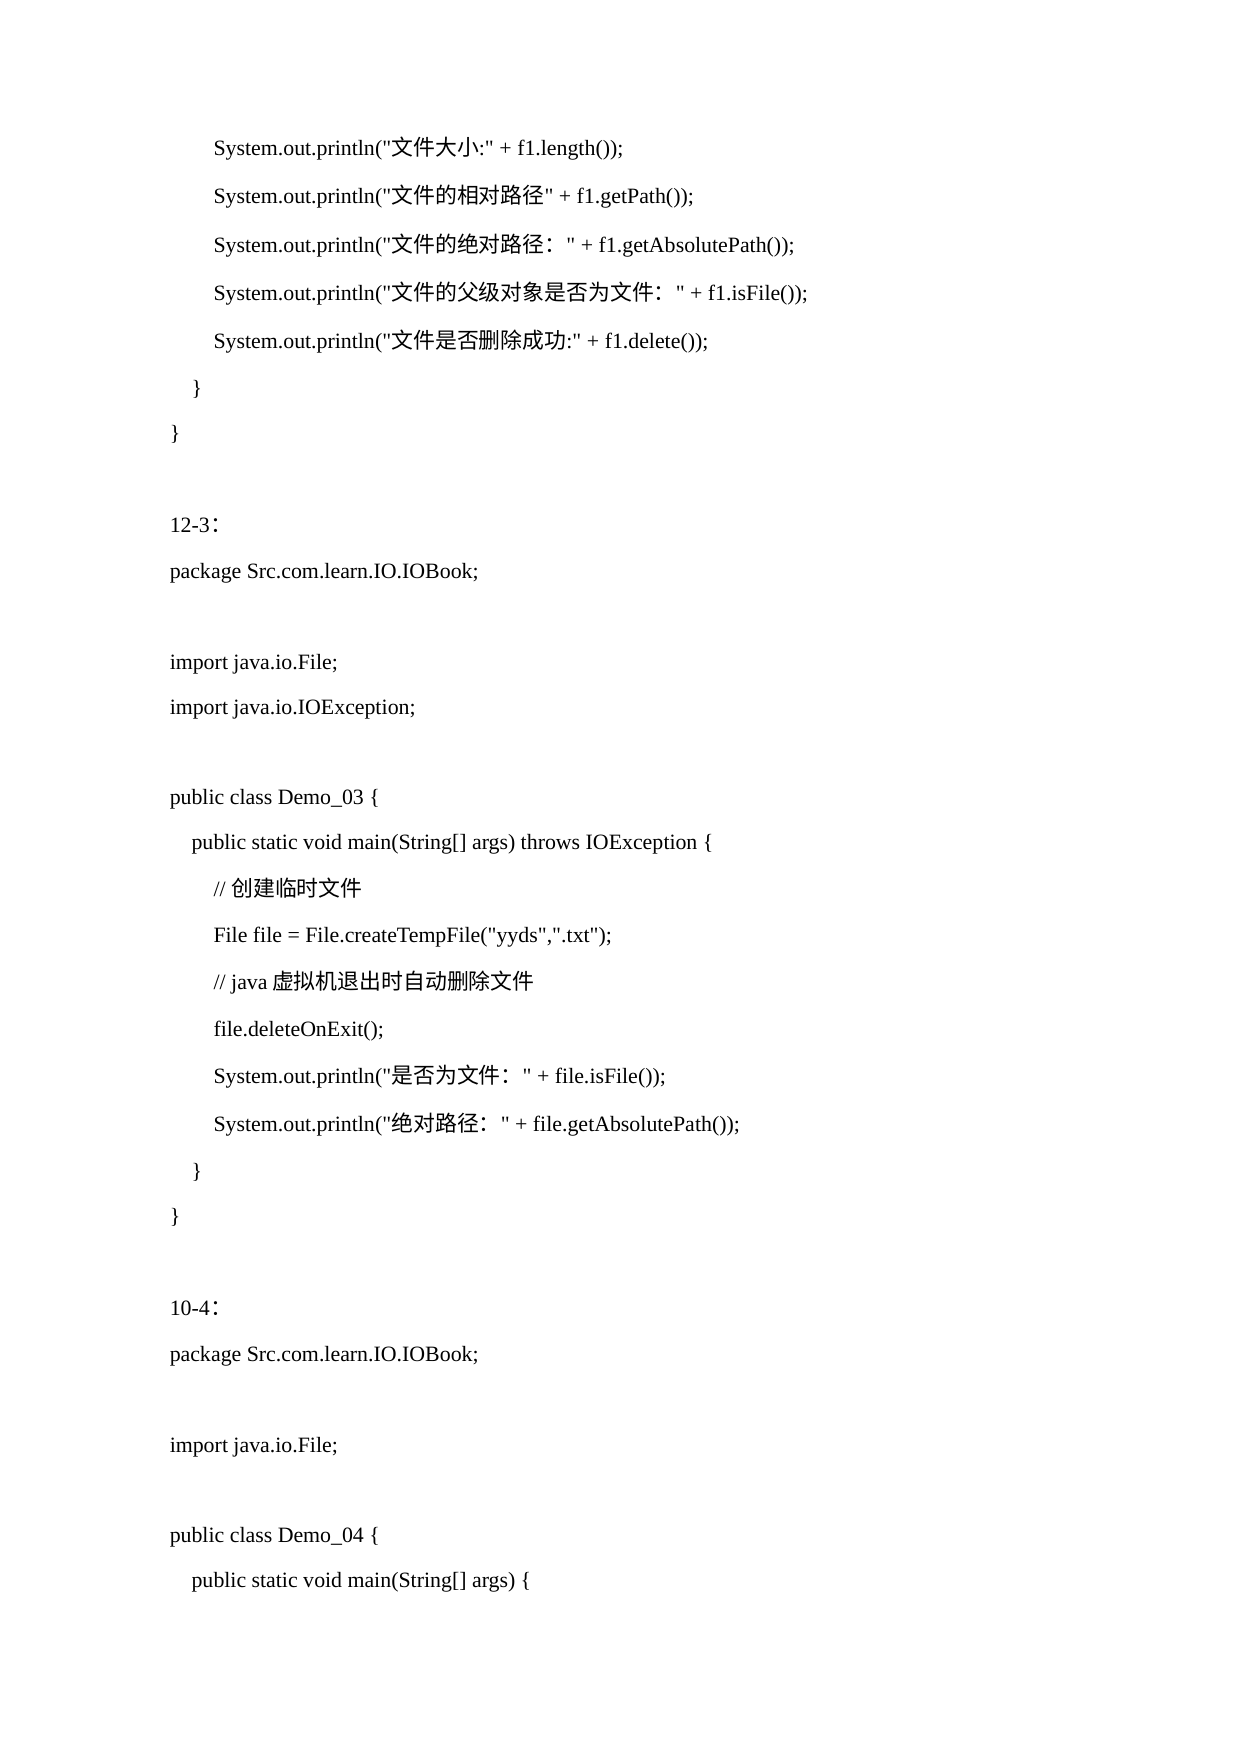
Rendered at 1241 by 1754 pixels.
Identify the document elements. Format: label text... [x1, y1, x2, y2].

text } [148, 1154, 1092, 1187]
text // 创建临时文件 [148, 871, 1092, 903]
text System.out.println("文件是否删除成功:" + f1.delete()); [148, 323, 1092, 355]
text System.out.println("文件大小:" + f1.length()); [148, 129, 1092, 162]
text import java.io.File; [148, 645, 1092, 677]
text file.deleteOnExit(); [148, 1012, 1092, 1045]
text System.out.println("绝对路径：" + file.getAbsolutePath()); [148, 1106, 1092, 1138]
text package Src.com.learn.IO.IOBook; [148, 1338, 1092, 1370]
text } [148, 371, 1092, 404]
text } [148, 1199, 1092, 1232]
text } [148, 416, 1092, 449]
text System.out.println("文件的绝对路径：" + f1.getAbsolutePath()); [148, 226, 1092, 259]
text public static void main(String[] args) throws IOException { [148, 825, 1092, 858]
text // java虚拟机退出时自动删除文件 [148, 964, 1092, 996]
text import java.io.File; [148, 1428, 1092, 1460]
text System.out.println("是否为文件：" + file.isFile()); [148, 1057, 1092, 1090]
text System.out.println("文件的父级对象是否为文件：" + f1.isFile()); [148, 274, 1092, 307]
text public class Demo_04 { [148, 1518, 1092, 1551]
text public class Demo_03 { [148, 780, 1092, 813]
text import java.io.IOException; [148, 690, 1092, 723]
text System.out.println("文件的相对路径" + f1.getPath()); [148, 178, 1092, 210]
text File file = File.createTempFile("yyds",".txt"); [148, 919, 1092, 951]
text public static void main(String[] args) { [148, 1563, 1092, 1596]
text package Src.com.learn.IO.IOBook; [148, 555, 1092, 587]
text 10-4： [148, 1289, 1092, 1322]
text 12-3： [148, 506, 1092, 539]
